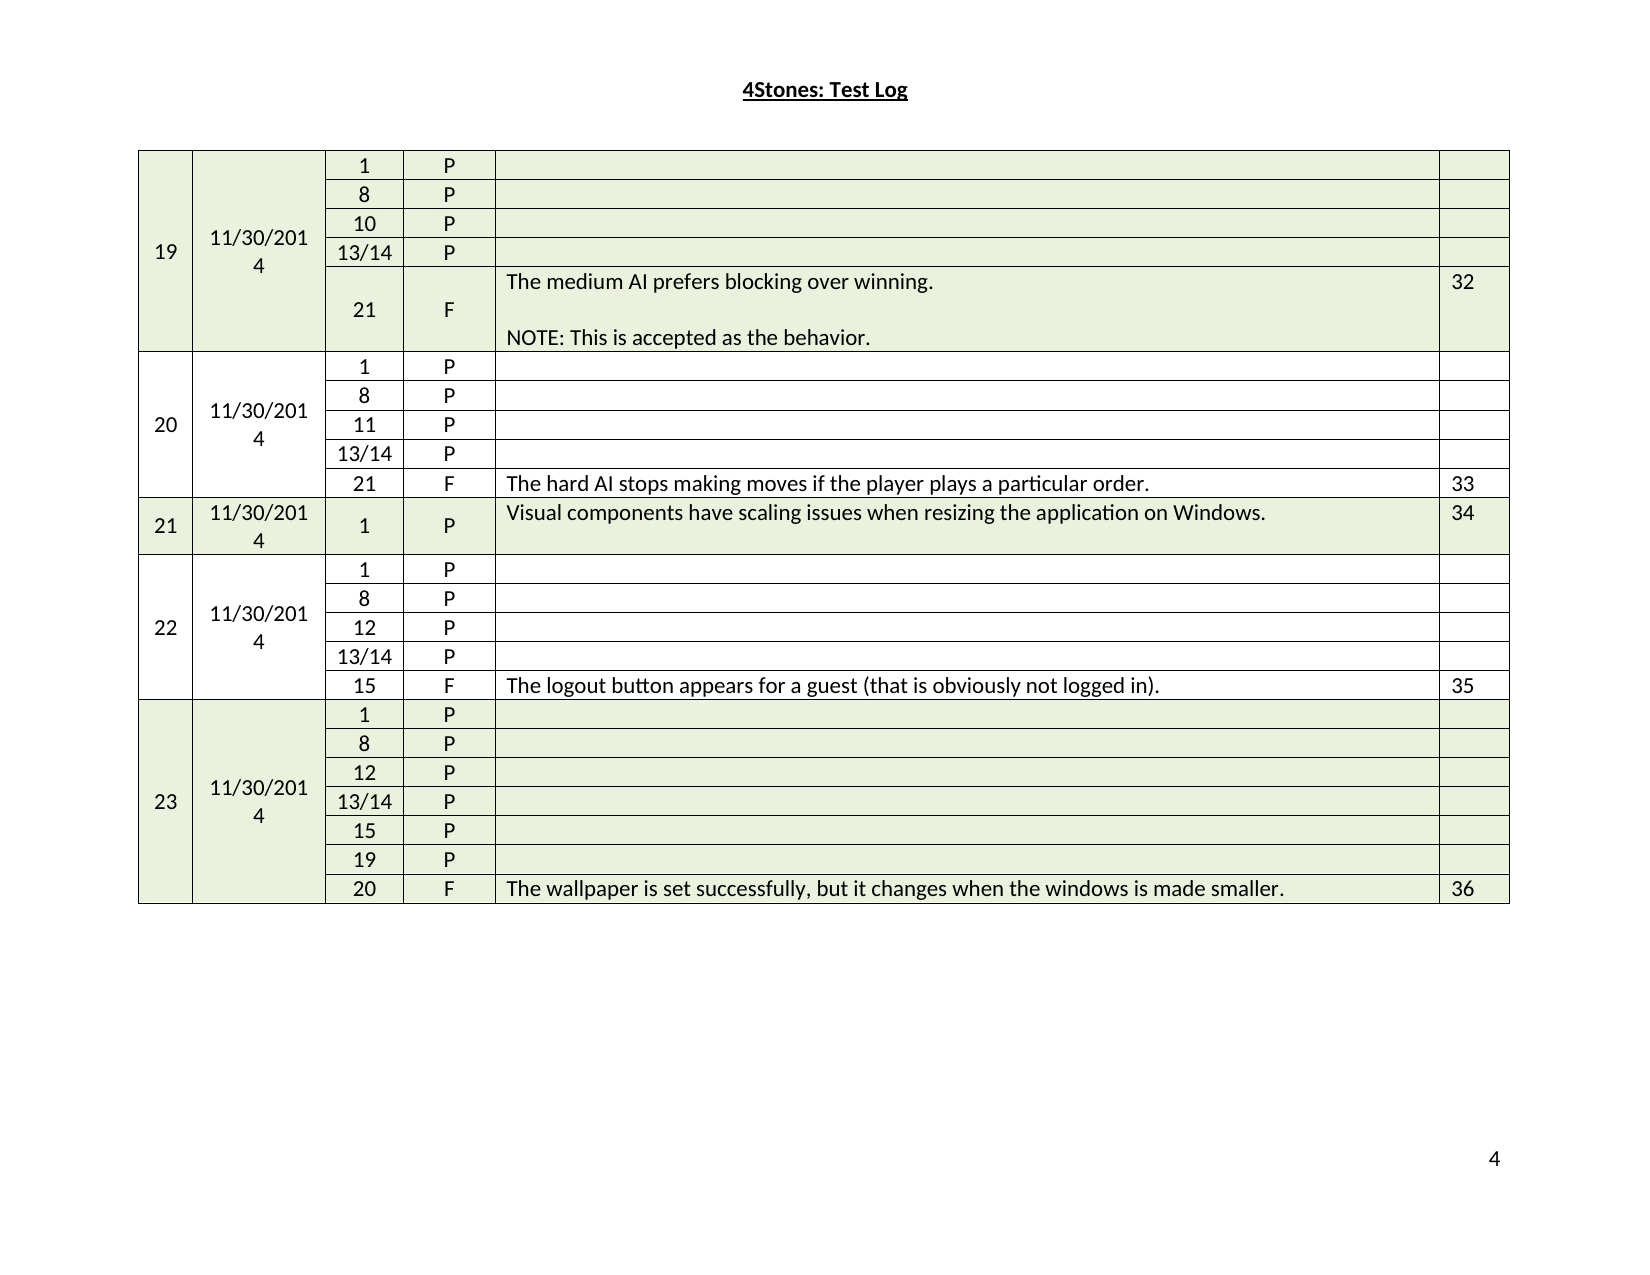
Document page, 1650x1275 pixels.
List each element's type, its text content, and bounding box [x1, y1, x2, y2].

table_cell [1440, 555, 1509, 583]
table_cell [496, 555, 1439, 583]
table_cell 23 [139, 700, 192, 902]
table_cell P [404, 642, 495, 670]
table_cell P [404, 209, 495, 237]
table_cell 13/14 [326, 642, 403, 670]
table_cell [1440, 440, 1509, 468]
table_cell 12 [326, 613, 403, 641]
table_cell [496, 180, 1439, 208]
table_cell [1440, 845, 1509, 873]
table_cell [496, 758, 1439, 786]
table_cell 32 [1440, 267, 1509, 351]
table_cell 13/14 [326, 440, 403, 468]
table_cell [496, 729, 1439, 757]
table_cell [1440, 816, 1509, 844]
table_cell 19 [326, 845, 403, 873]
table_cell [496, 642, 1439, 670]
table_cell P [404, 381, 495, 409]
table_cell [496, 845, 1439, 873]
table_cell The wallpaper is set successfully, but it changes when the windows is made smaller. [496, 875, 1439, 902]
table_cell [1440, 642, 1509, 670]
table_cell 8 [326, 381, 403, 409]
table_cell The hard AI stops making moves if the player plays a particular order. [496, 469, 1439, 497]
table_cell P [404, 729, 495, 757]
table_cell 11 [326, 411, 403, 438]
table_cell [496, 151, 1439, 179]
table_cell 1 [326, 700, 403, 728]
table_cell P [404, 180, 495, 208]
table_cell 10 [326, 209, 403, 237]
table_cell [1440, 381, 1509, 409]
table_cell [1440, 787, 1509, 815]
table_cell F [404, 671, 495, 699]
table_cell P [404, 411, 495, 438]
table_cell 22 [139, 555, 192, 699]
table_cell P [404, 555, 495, 583]
table_cell 36 [1440, 875, 1509, 902]
table_cell 1 [326, 555, 403, 583]
table_cell [496, 584, 1439, 612]
table_cell [496, 440, 1439, 468]
table_cell [496, 700, 1439, 728]
table_cell [1440, 180, 1509, 208]
table_cell 13/14 [326, 787, 403, 815]
table_cell [496, 411, 1439, 438]
table_cell [1440, 729, 1509, 757]
table_cell 11/30/2014 [193, 555, 325, 699]
table_cell [496, 381, 1439, 409]
table_cell 8 [326, 729, 403, 757]
table_cell P [404, 700, 495, 728]
table_cell F [404, 267, 495, 351]
table_cell [1440, 584, 1509, 612]
table_cell P [404, 151, 495, 179]
table_cell 1 [326, 352, 403, 380]
table_cell 33 [1440, 469, 1509, 497]
table_cell 15 [326, 816, 403, 844]
table_cell [496, 352, 1439, 380]
table_cell 20 [326, 875, 403, 902]
table_cell [496, 209, 1439, 237]
table_cell [1440, 613, 1509, 641]
table_cell The medium AI prefers blocking over winning. NOTE: This is accepted as the behavior. [496, 267, 1439, 351]
table_cell P [404, 613, 495, 641]
table_cell P [404, 787, 495, 815]
table_cell 11/30/2014 [193, 700, 325, 902]
table_cell [496, 787, 1439, 815]
table_cell [1440, 700, 1509, 728]
table_cell 12 [326, 758, 403, 786]
table_cell 11/30/2014 [193, 498, 325, 554]
table_cell [496, 238, 1439, 266]
table_cell 21 [139, 498, 192, 554]
table_cell [1440, 209, 1509, 237]
table_cell 11/30/2014 [193, 151, 325, 351]
table_cell [1440, 151, 1509, 179]
table_cell [1440, 758, 1509, 786]
table_cell [1440, 411, 1509, 438]
table_cell P [404, 758, 495, 786]
table_cell F [404, 875, 495, 902]
table_cell P [404, 352, 495, 380]
table_cell P [404, 845, 495, 873]
table_cell [496, 816, 1439, 844]
table_cell 35 [1440, 671, 1509, 699]
table_cell 13/14 [326, 238, 403, 266]
table_cell P [404, 584, 495, 612]
table_cell 8 [326, 584, 403, 612]
table_cell 21 [326, 469, 403, 497]
table_cell 20 [139, 352, 192, 497]
table_cell The logout button appears for a guest (that is obviously not logged in). [496, 671, 1439, 699]
table_cell P [404, 238, 495, 266]
table_cell F [404, 469, 495, 497]
table_cell P [404, 816, 495, 844]
table_cell 34 [1440, 498, 1509, 554]
table_cell 21 [326, 267, 403, 351]
table_cell [1440, 352, 1509, 380]
table_cell 19 [139, 151, 192, 351]
table_cell P [404, 440, 495, 468]
table_cell [496, 613, 1439, 641]
table_cell P [404, 498, 495, 554]
table_cell [1440, 238, 1509, 266]
table_cell 15 [326, 671, 403, 699]
table_cell Visual components have scaling issues when resizing the application on Windows. [496, 498, 1439, 554]
table_cell 1 [326, 498, 403, 554]
table_cell 8 [326, 180, 403, 208]
table_cell 11/30/2014 [193, 352, 325, 497]
table_cell 1 [326, 151, 403, 179]
